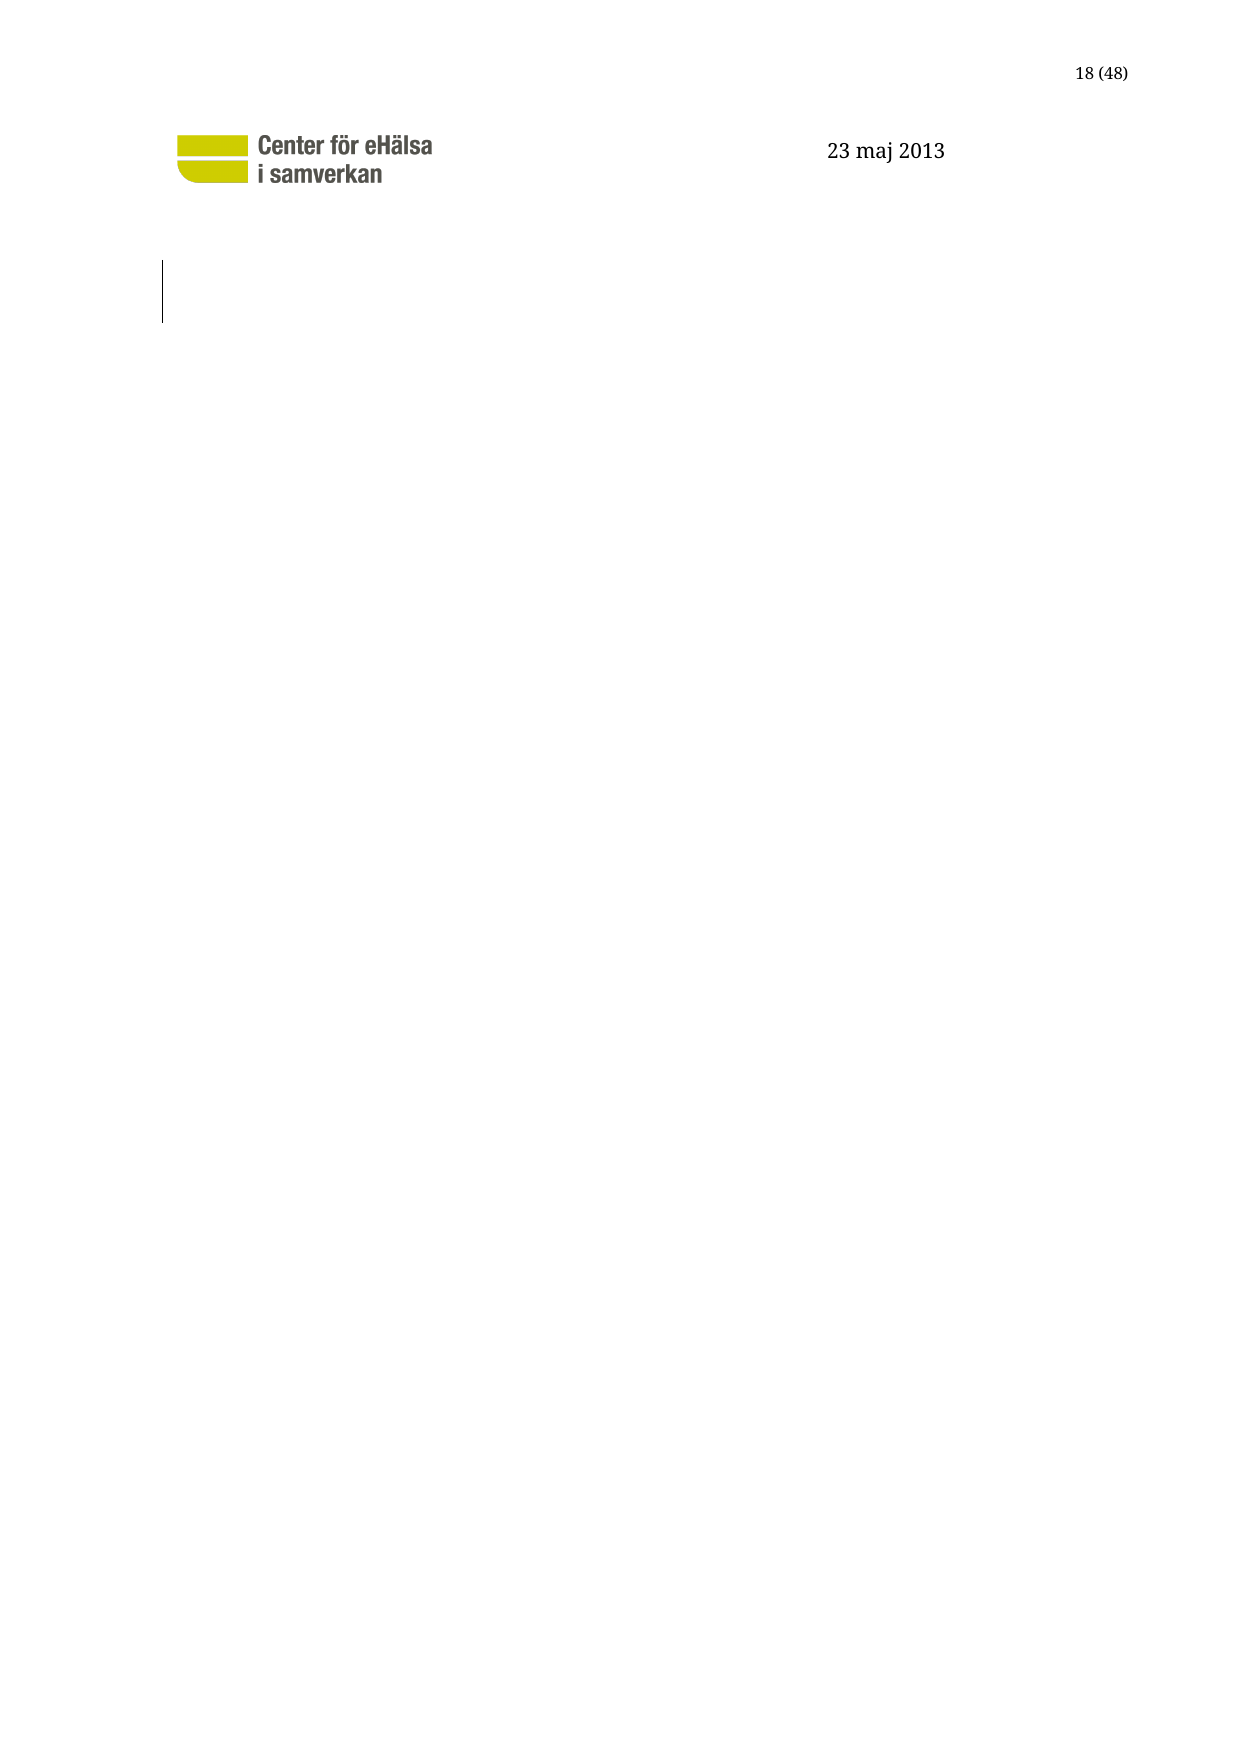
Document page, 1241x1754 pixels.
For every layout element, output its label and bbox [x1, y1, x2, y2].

picture [177, 135, 432, 183]
